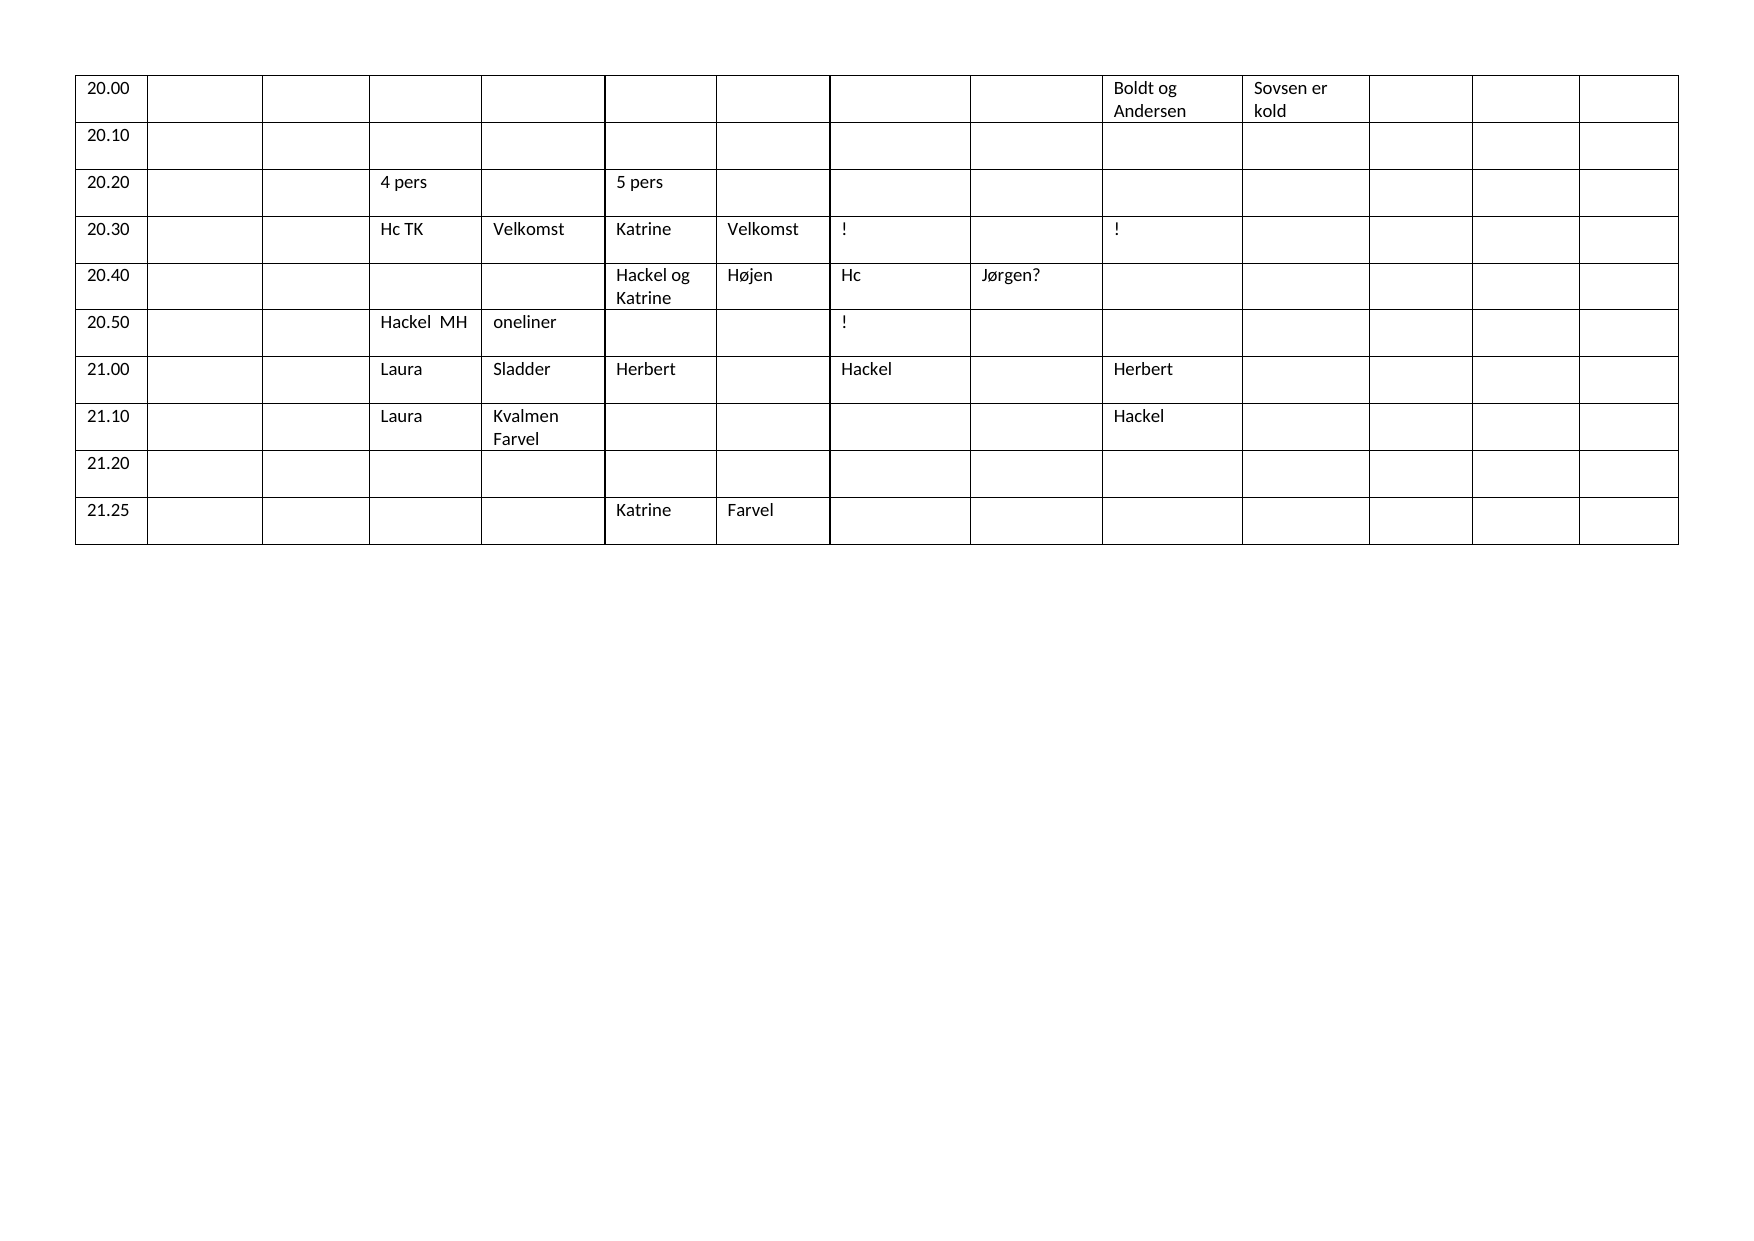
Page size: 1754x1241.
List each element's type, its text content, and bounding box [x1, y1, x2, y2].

table_cell [971, 357, 1102, 403]
table_cell [1473, 264, 1579, 309]
table_cell [971, 170, 1102, 216]
table_cell [148, 217, 262, 262]
table_cell [1370, 451, 1472, 497]
table_cell 4 pers [370, 170, 481, 216]
table_cell [482, 170, 604, 216]
table_cell [1243, 498, 1369, 544]
table_cell [263, 404, 369, 450]
table_cell [148, 170, 262, 216]
table_cell [148, 404, 262, 450]
table_cell [1243, 451, 1369, 497]
table_cell [831, 170, 970, 216]
table_cell Laura [370, 357, 481, 403]
table_cell [1370, 357, 1472, 403]
table_cell [606, 123, 716, 169]
table_cell [971, 76, 1102, 122]
table_cell 21.20 [76, 451, 147, 497]
table_cell 20.40 [76, 264, 147, 309]
table_cell [1580, 123, 1678, 169]
table_cell [148, 451, 262, 497]
table_cell 20.30 [76, 217, 147, 262]
table_cell [263, 498, 369, 544]
table_cell Velkomst [482, 217, 604, 262]
table_cell Velkomst [717, 217, 829, 262]
table_cell [831, 498, 970, 544]
table_cell [370, 76, 481, 122]
table_cell [1473, 217, 1579, 262]
table_cell [1473, 76, 1579, 122]
table_cell [263, 170, 369, 216]
table_cell [831, 404, 970, 450]
table_cell [1370, 123, 1472, 169]
table_cell oneliner [482, 310, 604, 356]
table_cell [1243, 217, 1369, 262]
table_cell 20.20 [76, 170, 147, 216]
table_cell [971, 310, 1102, 356]
table_cell [1580, 357, 1678, 403]
table_cell [1370, 310, 1472, 356]
table_cell [148, 264, 262, 309]
table_cell [1473, 310, 1579, 356]
table_cell [263, 357, 369, 403]
table_cell [717, 123, 829, 169]
table_cell [971, 217, 1102, 262]
table_cell [1103, 310, 1242, 356]
table_cell [1370, 76, 1472, 122]
table_cell [482, 264, 604, 309]
table_cell [148, 498, 262, 544]
table_cell Herbert [1103, 357, 1242, 403]
table_cell Hc [831, 264, 970, 309]
table_cell [1103, 498, 1242, 544]
table_cell Sovsen er kold [1243, 76, 1369, 122]
table_cell [1370, 264, 1472, 309]
table_cell [717, 170, 829, 216]
table_cell 5 pers [606, 170, 716, 216]
table_cell Laura [370, 404, 481, 450]
table_cell 20.00 [76, 76, 147, 122]
table_cell [1370, 170, 1472, 216]
table_cell Hackel MH [370, 310, 481, 356]
table_cell 21.00 [76, 357, 147, 403]
table_cell [1243, 310, 1369, 356]
table_cell [1103, 451, 1242, 497]
table_cell Katrine [606, 498, 716, 544]
table_cell [831, 451, 970, 497]
table_cell [1103, 123, 1242, 169]
table_cell [971, 123, 1102, 169]
table_cell [370, 123, 481, 169]
table_cell [1473, 170, 1579, 216]
table_cell [717, 76, 829, 122]
table_cell [1370, 404, 1472, 450]
table_cell [1580, 498, 1678, 544]
table_cell [606, 76, 716, 122]
table_cell [1473, 498, 1579, 544]
table_cell [482, 498, 604, 544]
table_cell [1243, 404, 1369, 450]
table_cell [717, 451, 829, 497]
table_cell ! [1103, 217, 1242, 262]
table_cell 20.10 [76, 123, 147, 169]
table_cell [370, 498, 481, 544]
table_cell [1580, 264, 1678, 309]
table_cell [148, 357, 262, 403]
table_cell [148, 310, 262, 356]
table_cell [1473, 451, 1579, 497]
table_cell Farvel [717, 498, 829, 544]
table_cell [1103, 264, 1242, 309]
table_cell [263, 123, 369, 169]
table_cell [1580, 310, 1678, 356]
table_cell [263, 264, 369, 309]
table_cell [606, 404, 716, 450]
table_cell [971, 404, 1102, 450]
table_cell ! [831, 310, 970, 356]
table_cell [1243, 170, 1369, 216]
table_cell [1473, 357, 1579, 403]
table_cell [971, 451, 1102, 497]
table_cell [1580, 170, 1678, 216]
table_cell [1370, 498, 1472, 544]
table_cell [1370, 217, 1472, 262]
table_cell Jørgen? [971, 264, 1102, 309]
table_cell [1473, 123, 1579, 169]
table_cell [148, 123, 262, 169]
table_cell Hc TK [370, 217, 481, 262]
table_cell [263, 217, 369, 262]
table_cell [482, 76, 604, 122]
table_cell Herbert [606, 357, 716, 403]
table_cell [482, 451, 604, 497]
table_cell [1580, 404, 1678, 450]
table_cell [263, 310, 369, 356]
table_cell [1243, 123, 1369, 169]
table_cell Hackel og Katrine [606, 264, 716, 309]
table_cell Hackel [1103, 404, 1242, 450]
table_cell [606, 451, 716, 497]
table_cell [482, 123, 604, 169]
table_cell [370, 451, 481, 497]
table_cell [717, 310, 829, 356]
table_cell 21.10 [76, 404, 147, 450]
table_cell [263, 451, 369, 497]
table_cell [263, 76, 369, 122]
table_cell [1473, 404, 1579, 450]
table_cell [1103, 170, 1242, 216]
table_cell 20.50 [76, 310, 147, 356]
table_cell [1580, 76, 1678, 122]
table_cell [1580, 217, 1678, 262]
table_cell Katrine [606, 217, 716, 262]
table_cell [717, 404, 829, 450]
table_cell [831, 123, 970, 169]
table_cell [1243, 264, 1369, 309]
table_cell [717, 357, 829, 403]
table_cell Højen [717, 264, 829, 309]
table_cell [606, 310, 716, 356]
table_cell Sladder [482, 357, 604, 403]
table_cell ! [831, 217, 970, 262]
table_cell Kvalmen Farvel [482, 404, 604, 450]
table_cell [971, 498, 1102, 544]
table_cell [831, 76, 970, 122]
table_cell [1580, 451, 1678, 497]
table_cell [1243, 357, 1369, 403]
table_cell Hackel [831, 357, 970, 403]
table_cell Boldt og Andersen [1103, 76, 1242, 122]
table_cell [148, 76, 262, 122]
table_cell 21.25 [76, 498, 147, 544]
table_cell [370, 264, 481, 309]
